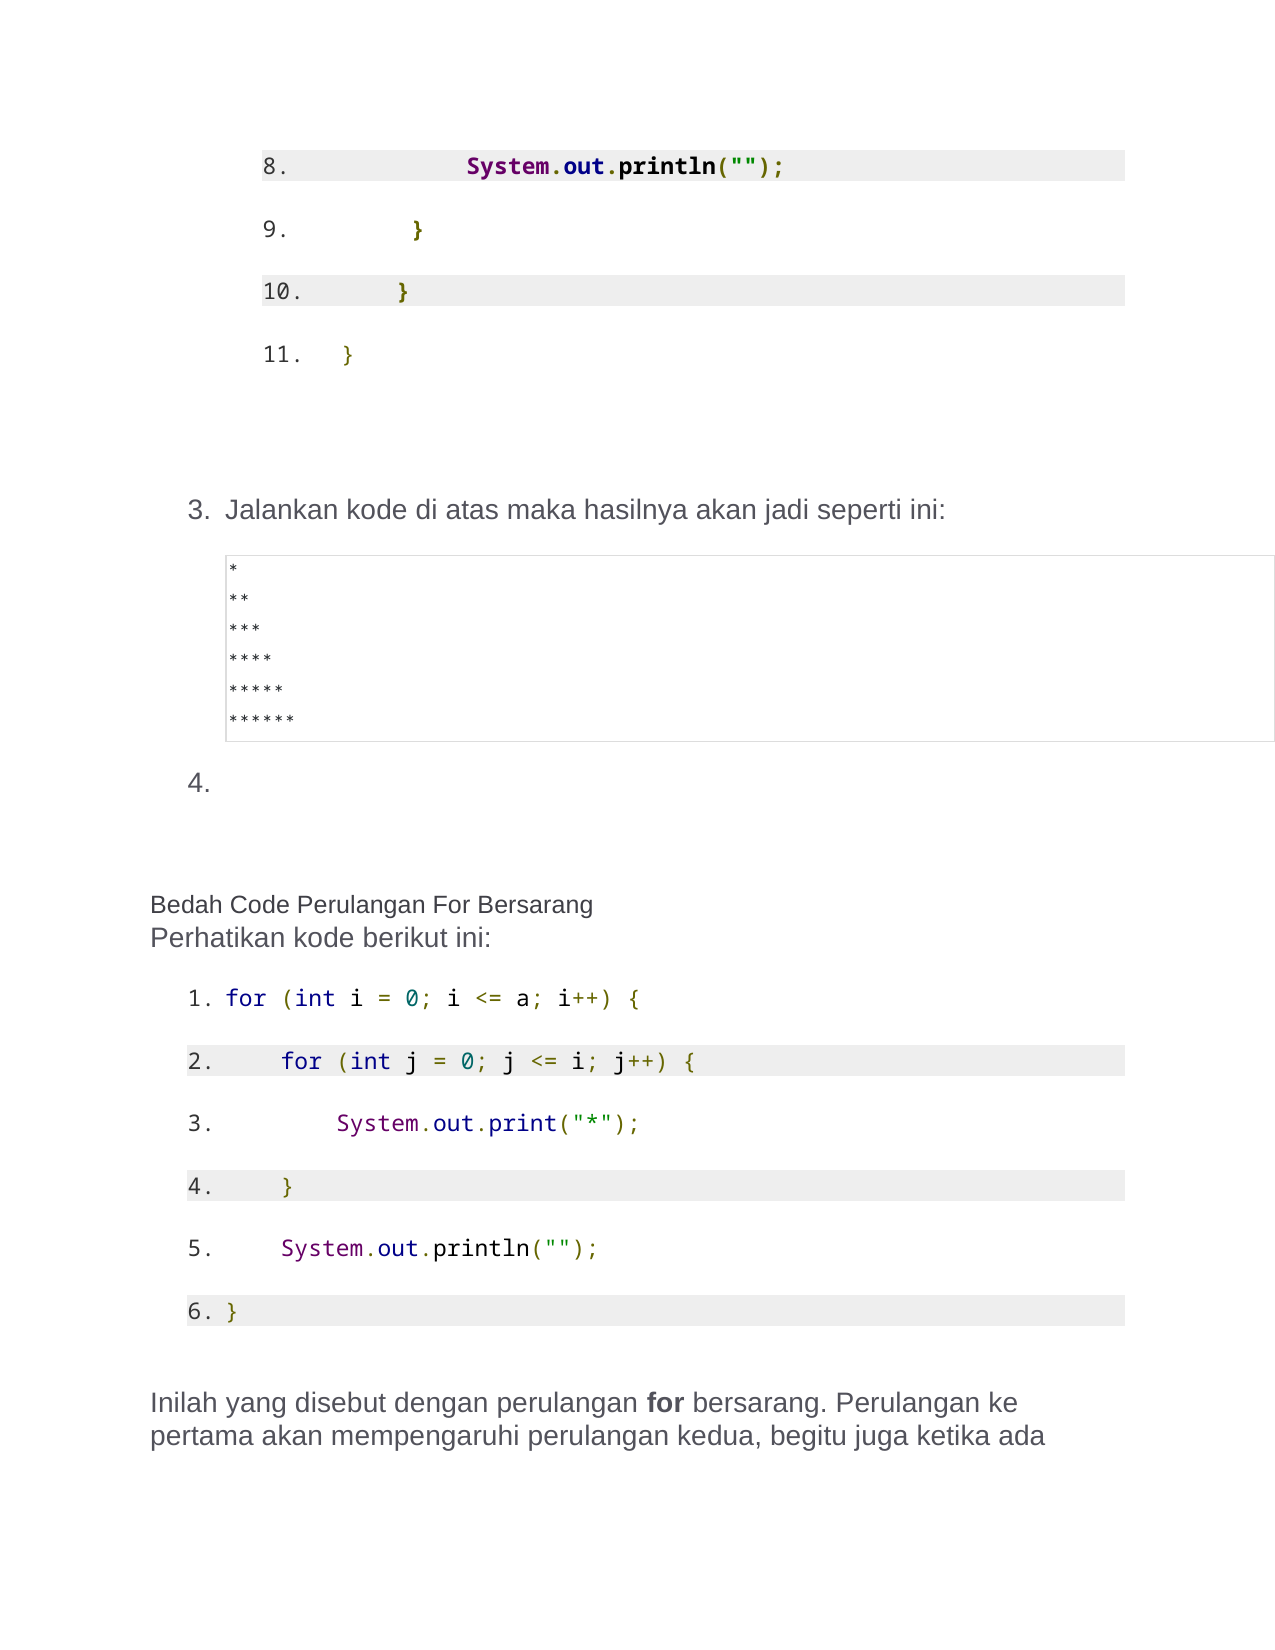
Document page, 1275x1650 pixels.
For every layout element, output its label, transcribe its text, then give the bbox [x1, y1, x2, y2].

list Jalankan kode di atas maka hasilnya akan jadi seperti ini: [187, 493, 1125, 526]
list } [262, 337, 1125, 369]
list System.out.println(""); [262, 150, 1125, 181]
list for (int i = 0; i <= a; i++) { [187, 982, 1125, 1013]
list } [187, 1170, 1125, 1201]
list System.out.print("*"); [187, 1107, 1125, 1138]
list System.out.println(""); [187, 1232, 1125, 1263]
list } [262, 212, 1125, 244]
list } [187, 1295, 1125, 1326]
list for (int j = 0; j <= i; j++) { [187, 1045, 1125, 1076]
list } [262, 275, 1125, 306]
subtitle Bedah Code Perulangan For Bersarang [150, 889, 1125, 918]
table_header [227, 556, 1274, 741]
text Perhatikan kode berikut ini: [150, 921, 1125, 953]
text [150, 1386, 1125, 1451]
